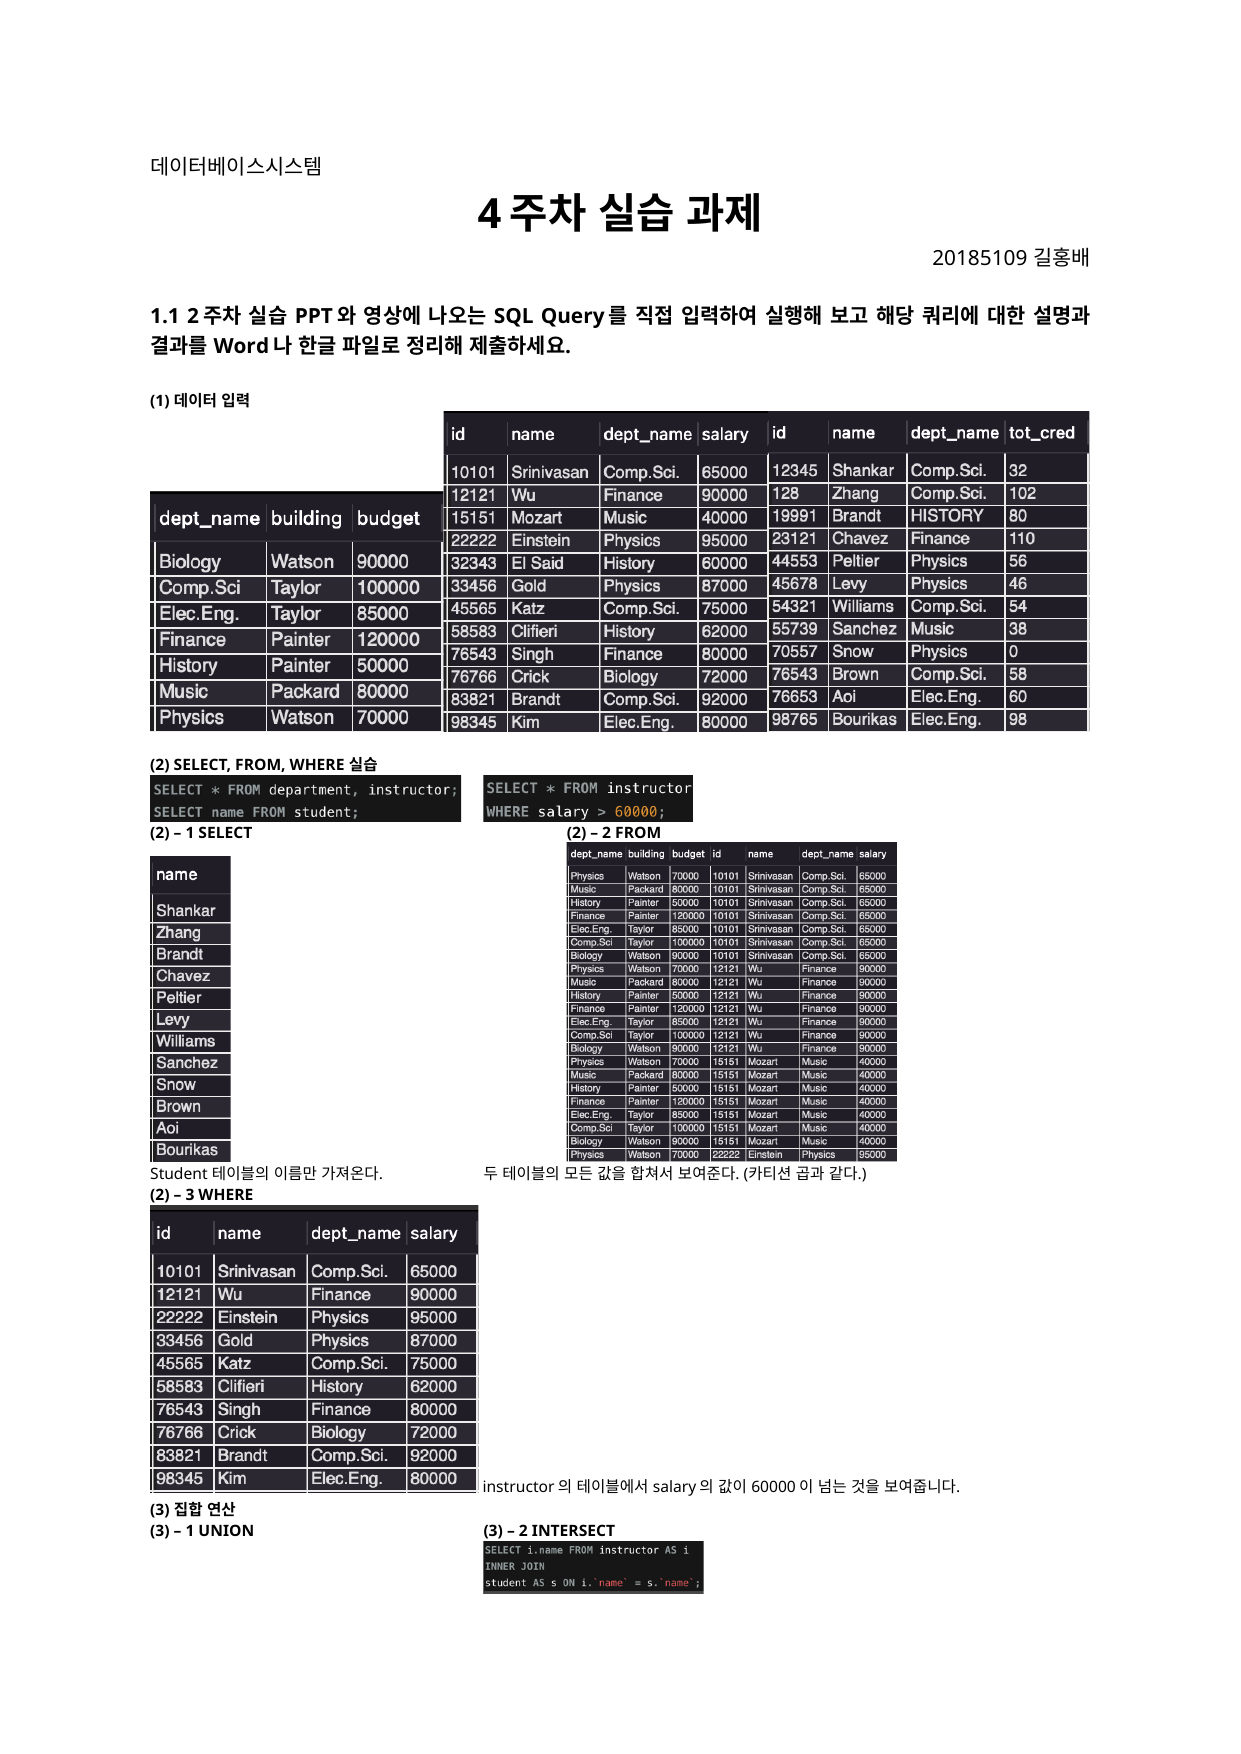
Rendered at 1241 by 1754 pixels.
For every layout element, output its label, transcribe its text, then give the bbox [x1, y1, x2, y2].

text (2) SELECT, FROM, WHERE 실습 [150, 752, 1090, 775]
text (2) – 1 SELECT (2) – 2 FROM [150, 821, 1090, 843]
text Student 테이블의 이름만 가져온다. 두 테이블의 모든 값을 합쳐서 보여준다. (카티션 곱과 같다.) [150, 1161, 1090, 1184]
picture [483, 1541, 704, 1594]
text 4주차 실습 과제 [150, 180, 1090, 241]
picture [150, 856, 231, 1162]
text 20185109 길홍배 [150, 241, 1090, 271]
text (3) 집합 연산 [150, 1497, 1090, 1520]
text 1.1 2주차 실습 PPT와 영상에 나오는 SQL Query를 직접 입력하여 실행해 보고 해당 쿼리에 대한 설명과 결과를 Word나 한글 파일로 정리해 제출하세요. [150, 299, 1090, 360]
text (3) – 1 UNION (3) – 2 INTERSECT [150, 1520, 1090, 1541]
text 데이터베이스시스템 [150, 150, 1090, 180]
picture [150, 1205, 479, 1493]
picture [150, 775, 462, 822]
picture [566, 842, 897, 1162]
text (1) 데이터 입력 [150, 388, 1090, 411]
picture [150, 411, 1090, 732]
text (2) – 3 WHERE [150, 1184, 1090, 1205]
picture [483, 775, 693, 822]
